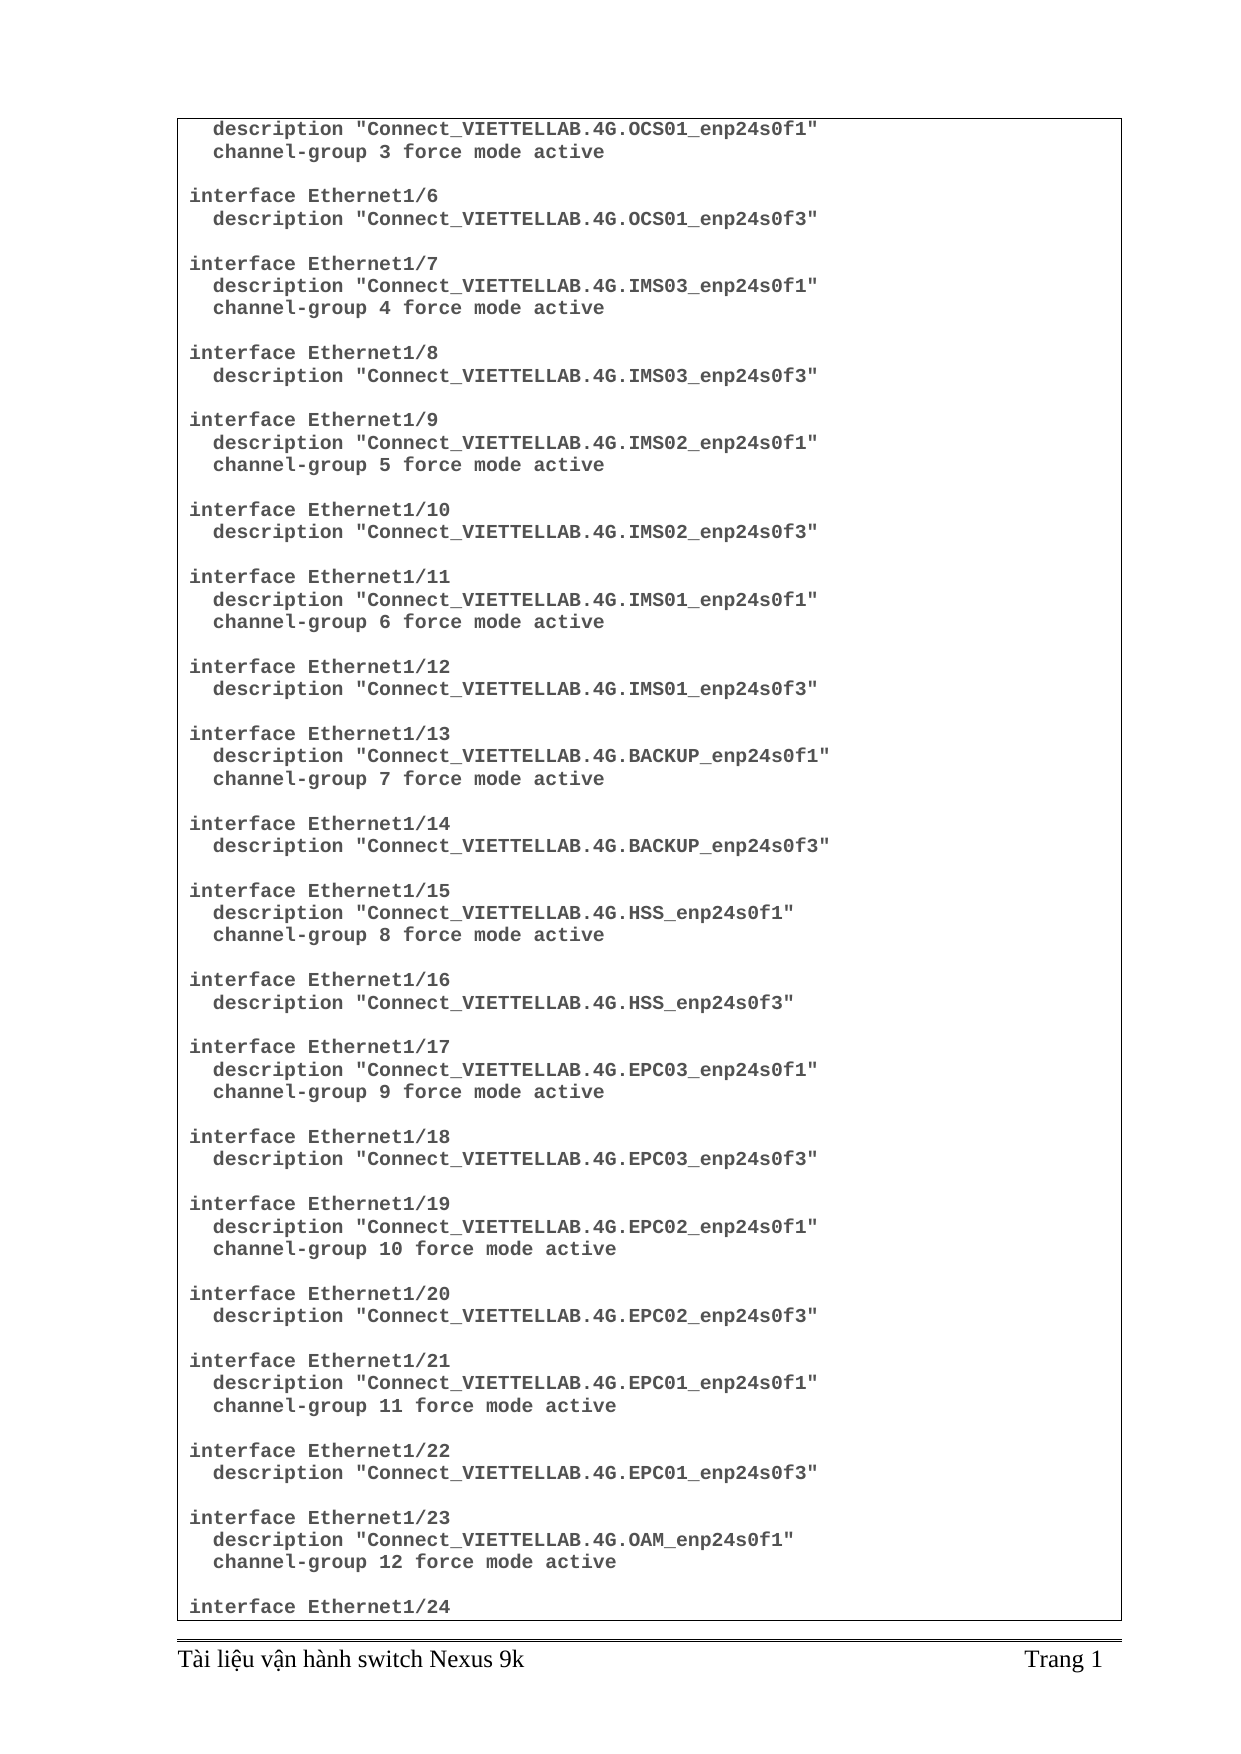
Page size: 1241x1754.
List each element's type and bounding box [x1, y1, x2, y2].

table_cell [178, 119, 1121, 1620]
